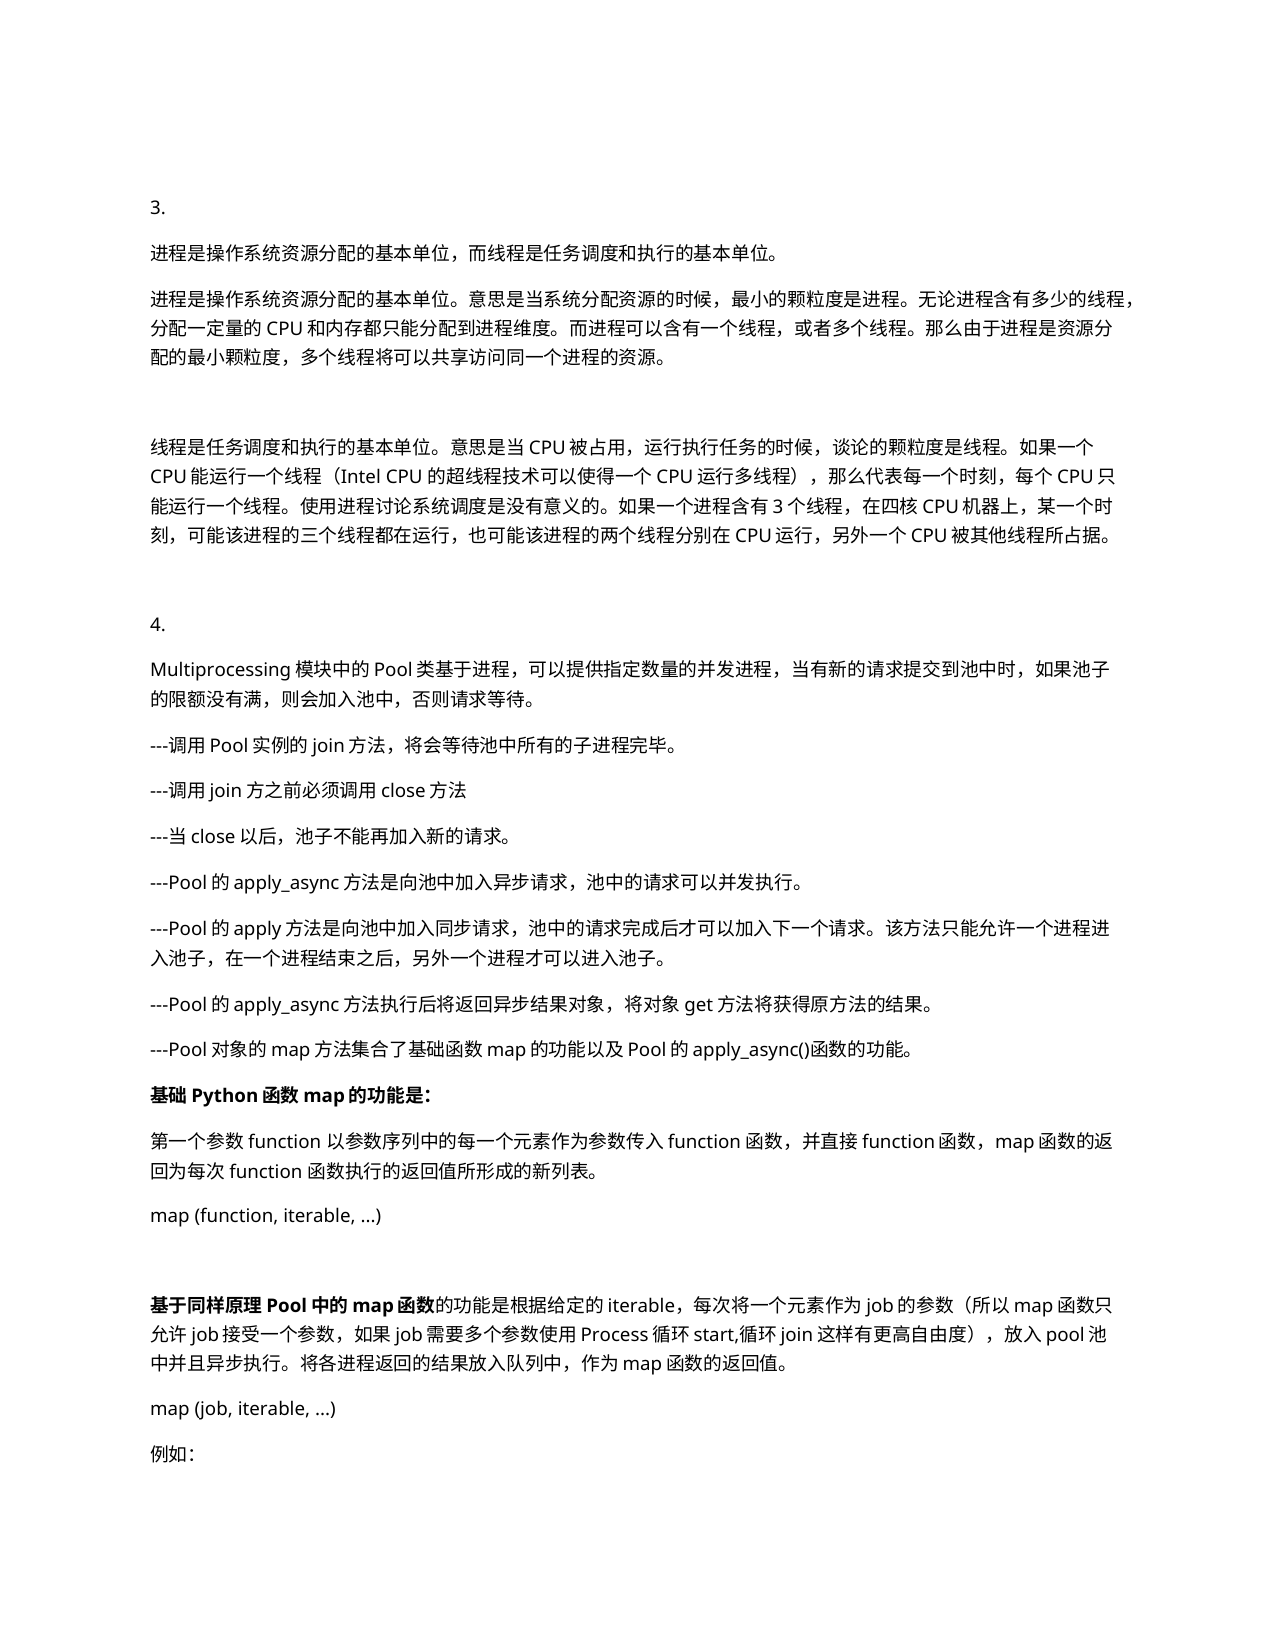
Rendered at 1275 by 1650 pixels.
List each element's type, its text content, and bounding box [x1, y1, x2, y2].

text map (job, iterable, ...) [150, 1395, 1125, 1421]
text 3. [150, 194, 1125, 220]
text ---Pool的apply_async方法执行后将返回异步结果对象，将对象get方法将获得原方法的结果。 [150, 989, 1125, 1016]
text ---Pool的apply_async方法是向池中加入异步请求，池中的请求可以并发执行。 [150, 868, 1125, 895]
text 进程是操作系统资源分配的基本单位。意思是当系统分配资源的时候，最小的颗粒度是进程。无论进程含有多少的线程，分配一定量的CPU和内存都只能分配到进程维度。而进程可以含有一个线程，或者多个线程。那么由于进程是资源分配的最小颗粒度，多个线程将可以共享访问同一个进程的资源。 [150, 284, 1125, 370]
text 第一个参数 function 以参数序列中的每一个元素作为参数传入 function 函数，并直接function函数，map函数的返回为每次 function 函数执行的返回值所形成的新列表。 [150, 1127, 1125, 1183]
text map (function, iterable, ...) [150, 1202, 1125, 1228]
text 基于同样原理Pool中的map函数的功能是根据给定的iterable，每次将一个元素作为job的参数（所以map函数只允许job接受一个参数，如果job需要多个参数使用Process循环start,循环join这样有更高自由度），放入pool池中并且异步执行。将各进程返回的结果放入队列中，作为map函数的返回值。 [150, 1291, 1125, 1376]
text Multiprocessing模块中的Pool类基于进程，可以提供指定数量的并发进程，当有新的请求提交到池中时，如果池子的限额没有满，则会加入池中，否则请求等待。 [150, 655, 1125, 711]
text ---当close以后，池子不能再加入新的请求。 [150, 822, 1125, 849]
text 4. [150, 611, 1125, 636]
text ---调用join方之前必须调用close方法 [150, 776, 1125, 803]
text ---Pool的apply方法是向池中加入同步请求，池中的请求完成后才可以加入下一个请求。该方法只能允许一个进程进入池子，在一个进程结束之后，另外一个进程才可以进入池子。 [150, 914, 1125, 970]
text 进程是操作系统资源分配的基本单位，而线程是任务调度和执行的基本单位。 [150, 238, 1125, 266]
text 例如： [150, 1439, 1125, 1466]
text ---Pool对象的map方法集合了基础函数map的功能以及Pool的apply_async()函数的功能。 [150, 1035, 1125, 1062]
text 线程是任务调度和执行的基本单位。意思是当CPU被占用，运行执行任务的时候，谈论的颗粒度是线程。如果一个CPU能运行一个线程（Intel CPU 的超线程技术可以使得一个CPU运行多线程），那么代表每一个时刻，每个CPU只能运行一个线程。使用进程讨论系统调度是没有意义的。如果一个进程含有3个线程，在四核CPU机器上，某一个时刻，可能该进程的三个线程都在运行，也可能该进程的两个线程分别在CPU运行，另外一个CPU被其他线程所占据。 [150, 433, 1125, 548]
text 基础Python函数map的功能是： [150, 1081, 1125, 1108]
text ---调用Pool实例的join方法，将会等待池中所有的子进程完毕。 [150, 730, 1125, 757]
